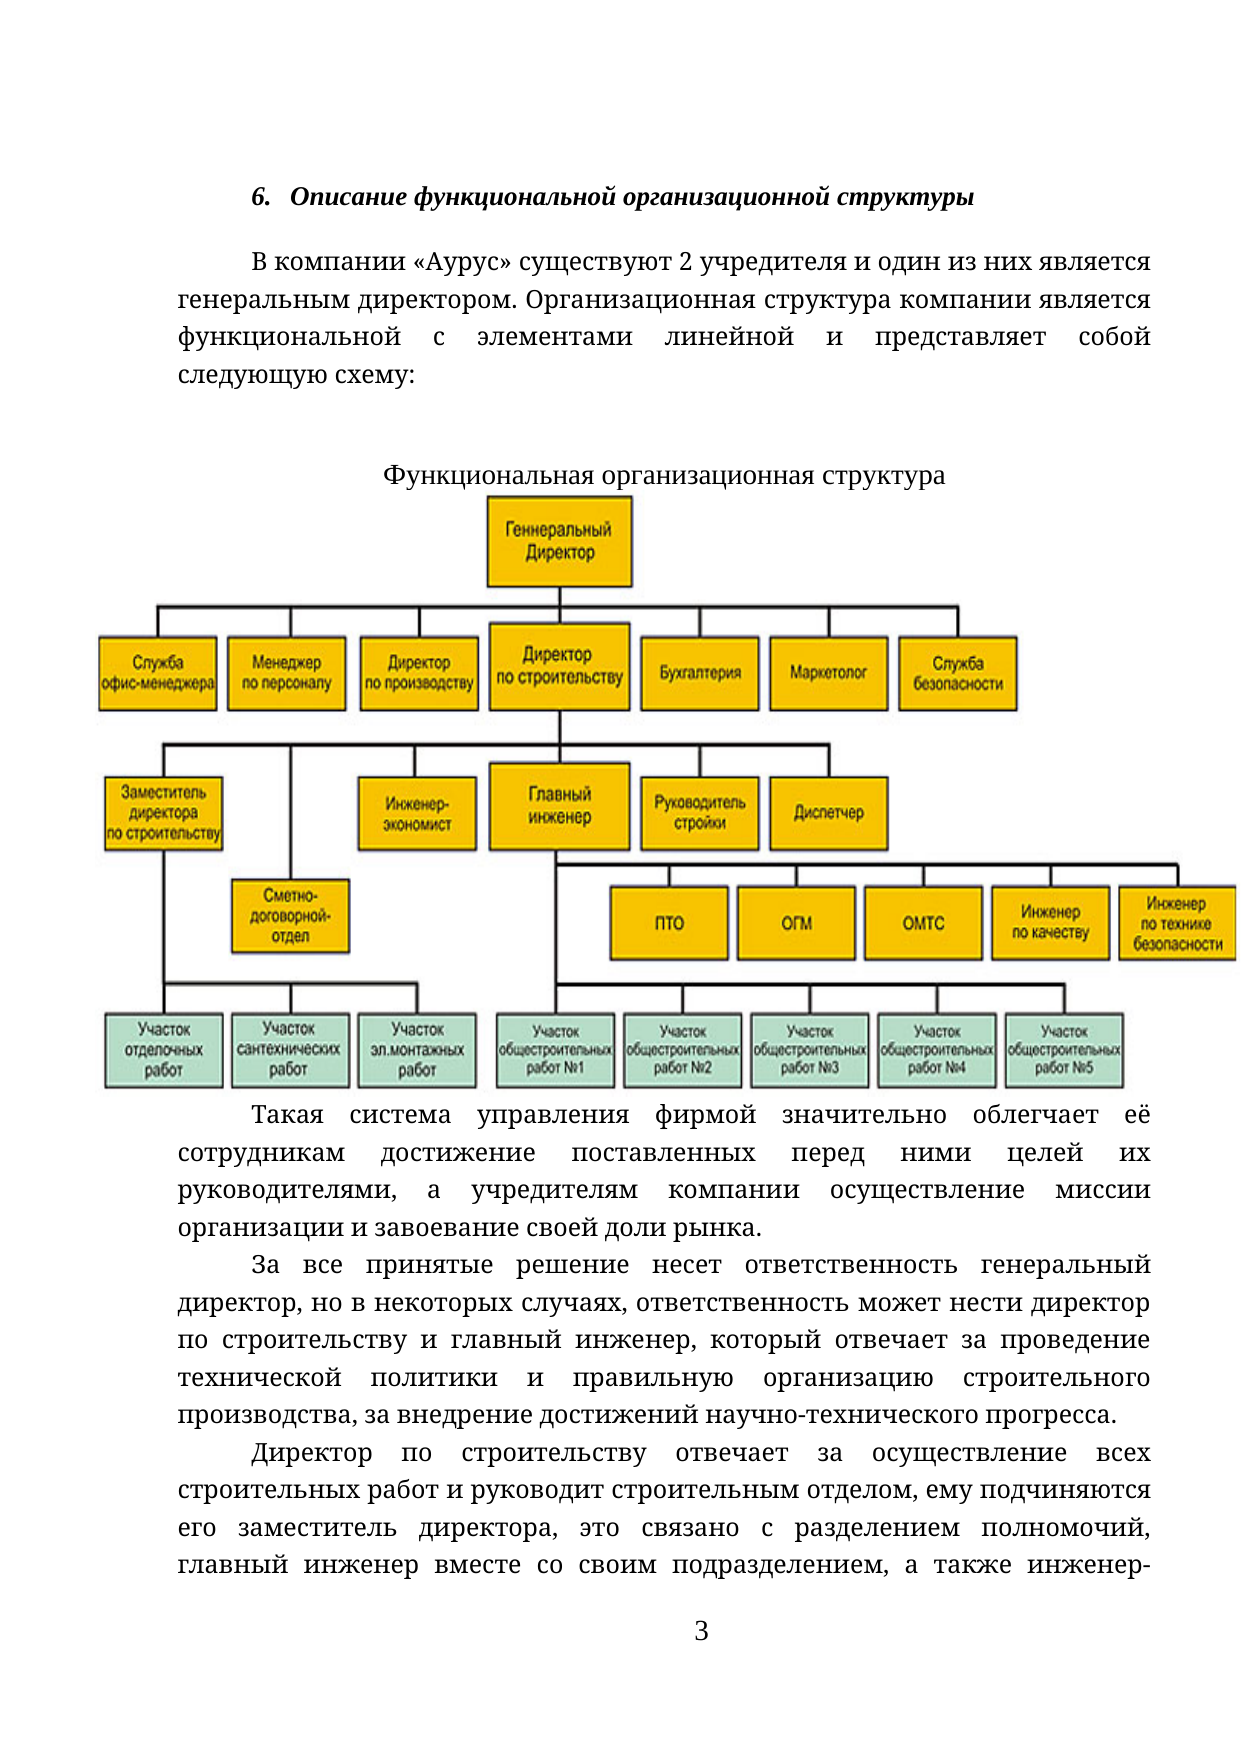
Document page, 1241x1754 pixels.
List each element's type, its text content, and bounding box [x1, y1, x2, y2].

text В компании «Аурус» существуют 2 учредителя и один из них является генеральным директором. Организационная структура компании является функциональной с элементами линейной и представляет собой следующую схему: [177, 240, 1152, 390]
list Описание функциональной организационной структуры [251, 180, 1152, 211]
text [177, 1431, 1152, 1581]
text За все принятые решение несет ответственность генеральный директор, но в некоторых случаях, ответственность может нести директор по строительству и главный инженер, который отвечает за проведение технической политики и правильную организацию строительного производства, за внедрение достижений научно-технического прогресса. [177, 1243, 1152, 1431]
text Функциональная организационная структура [177, 457, 1152, 490]
picture [94, 490, 1241, 1097]
text Такая система управления фирмой значительно облегчает её сотрудникам достижение поставленных перед ними целей их руководителями, а учредителям компании осуществление миссии организации и завоевание своей доли рынка. [177, 1097, 1152, 1243]
